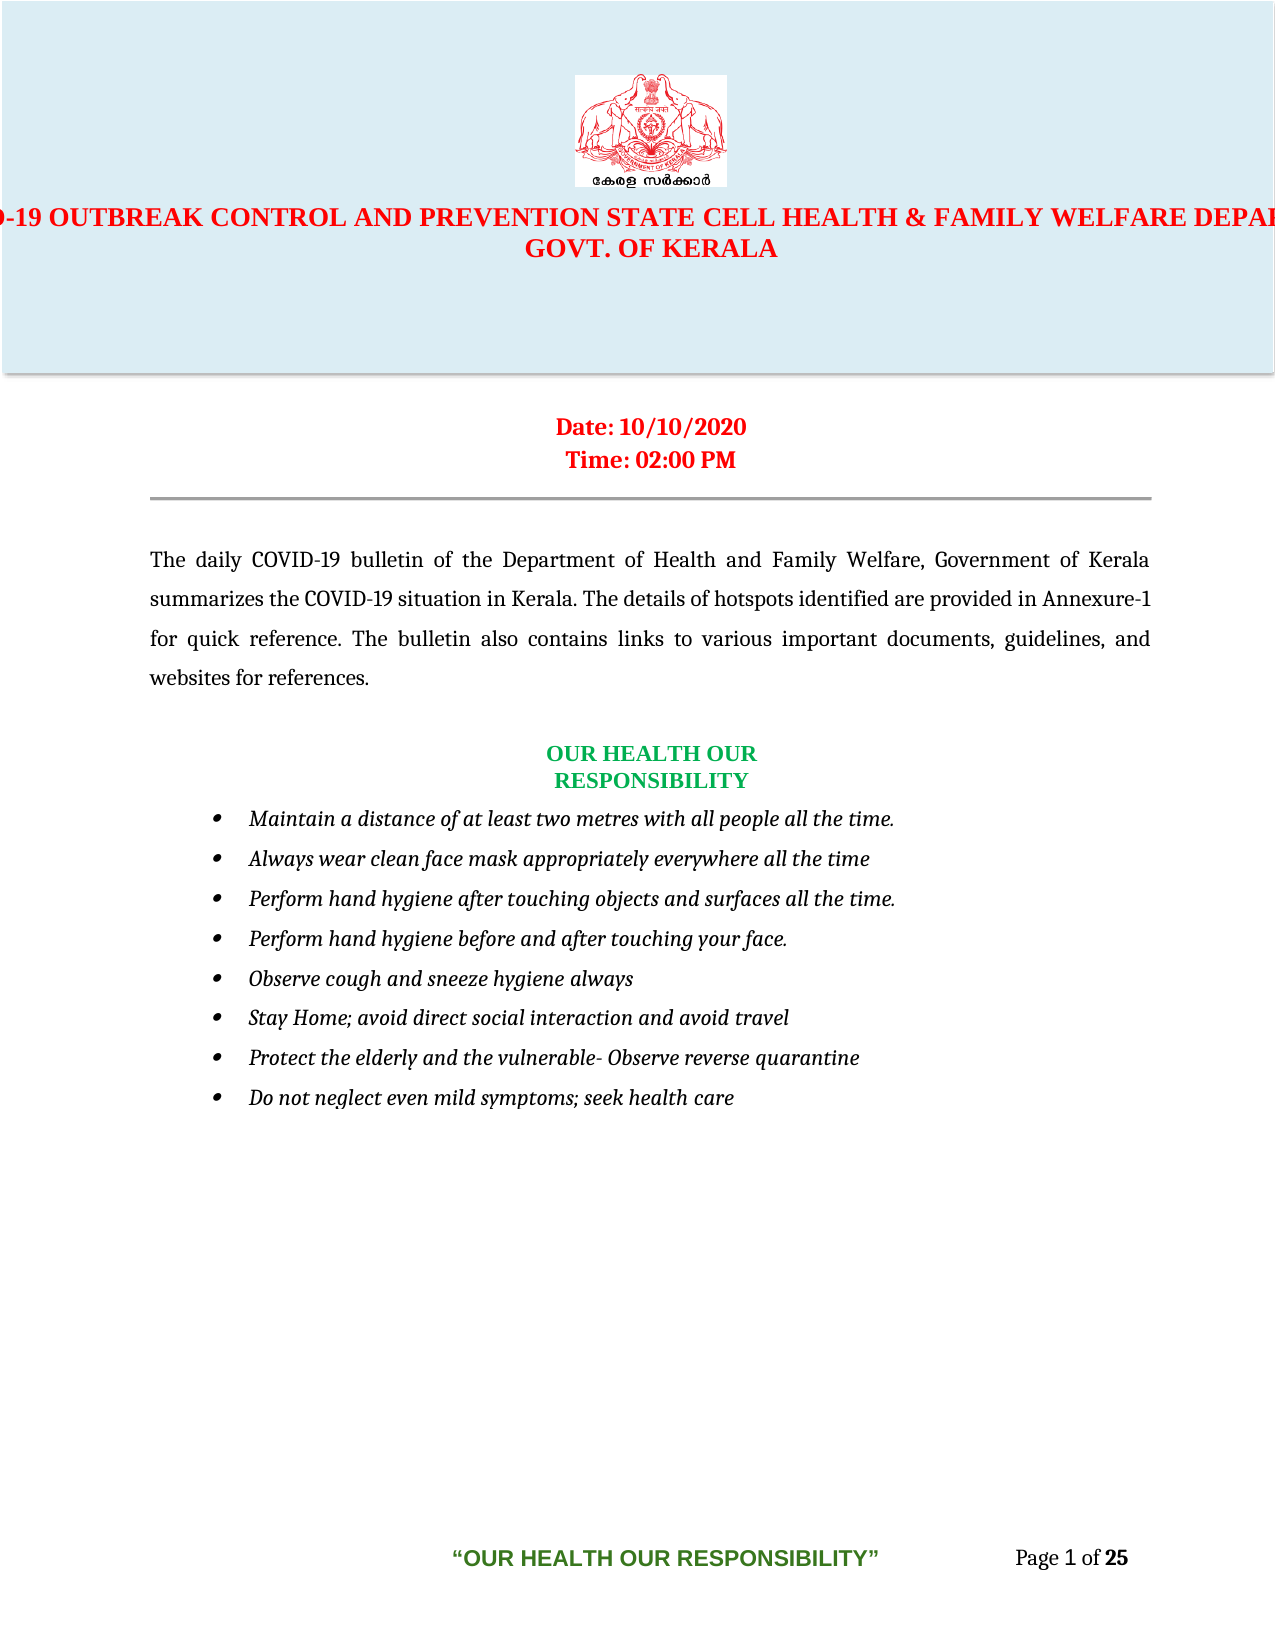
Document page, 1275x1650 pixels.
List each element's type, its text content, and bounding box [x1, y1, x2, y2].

text Date: 10/10/2020 Time: 02:00 PM [521, 412, 781, 474]
picture [575, 74, 727, 188]
list The daily COVID-19 bulletin of the Department of Health and Family Welfare, Government of Kerala summarizes the COVID-19 situation in Kerala. The details of hotspots identified are provided in Annexure-1 for quick reference. The bulletin also contains links to various important documents, guidelines, and websites for references. [150, 546, 1152, 691]
picture [0, 0, 1275, 208]
picture [0, 226, 1275, 382]
